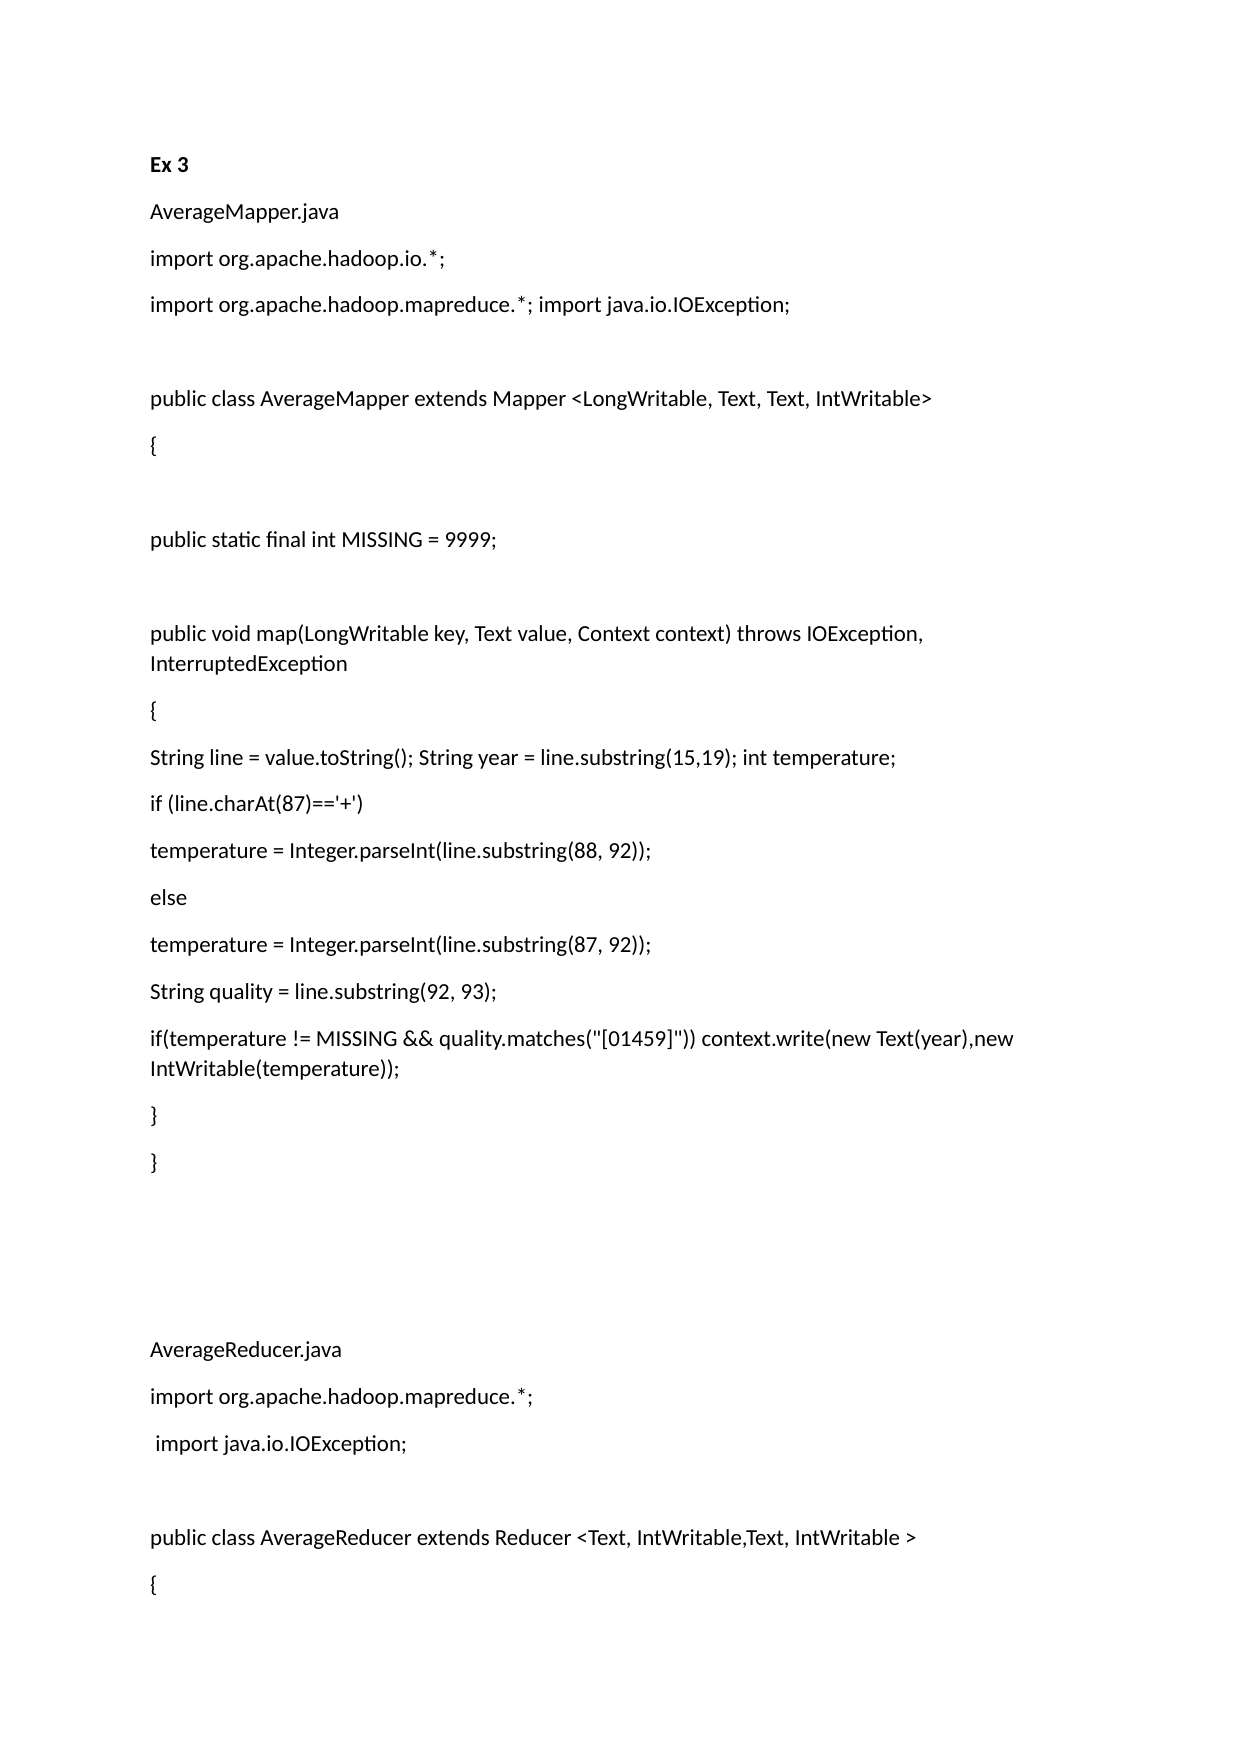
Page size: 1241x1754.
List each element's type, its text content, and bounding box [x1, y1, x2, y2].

text import org.apache.hadoop.io.*; [150, 244, 1090, 272]
text import org.apache.hadoop.mapreduce.*; import java.io.IOException; [150, 291, 1090, 319]
text import org.apache.hadoop.mapreduce.*; [150, 1382, 1090, 1410]
text else [150, 883, 1090, 911]
text String quality = line.substring(92, 93); [150, 977, 1090, 1005]
text import java.io.IOException; [150, 1429, 1090, 1457]
text temperature = Integer.parseInt(line.substring(87, 92)); [150, 930, 1090, 958]
text Ex 3 [150, 150, 1090, 178]
text { [150, 431, 1090, 459]
text AverageMapper.java [150, 197, 1090, 225]
text } [150, 1101, 1090, 1129]
text public class AverageReducer extends Reducer <Text, IntWritable,Text, IntWritable > [150, 1523, 1090, 1551]
text AverageReducer.java [150, 1335, 1090, 1363]
text { [150, 1570, 1090, 1598]
text public static final int MISSING = 9999; [150, 525, 1090, 553]
text public class AverageMapper extends Mapper <LongWritable, Text, Text, IntWritable> [150, 384, 1090, 412]
text { [150, 696, 1090, 724]
text temperature = Integer.parseInt(line.substring(88, 92)); [150, 836, 1090, 864]
text } [150, 1148, 1090, 1176]
text String line = value.toString(); String year = line.substring(15,19); int temperature; [150, 743, 1090, 771]
text if(temperature != MISSING && quality.matches("[01459]")) context.write(new Text(year),new IntWritable(temperature)); [150, 1024, 1090, 1082]
text public void map(LongWritable key, Text value, Context context) throws IOException, InterruptedException [150, 619, 1090, 677]
text if (line.charAt(87)=='+') [150, 789, 1090, 818]
